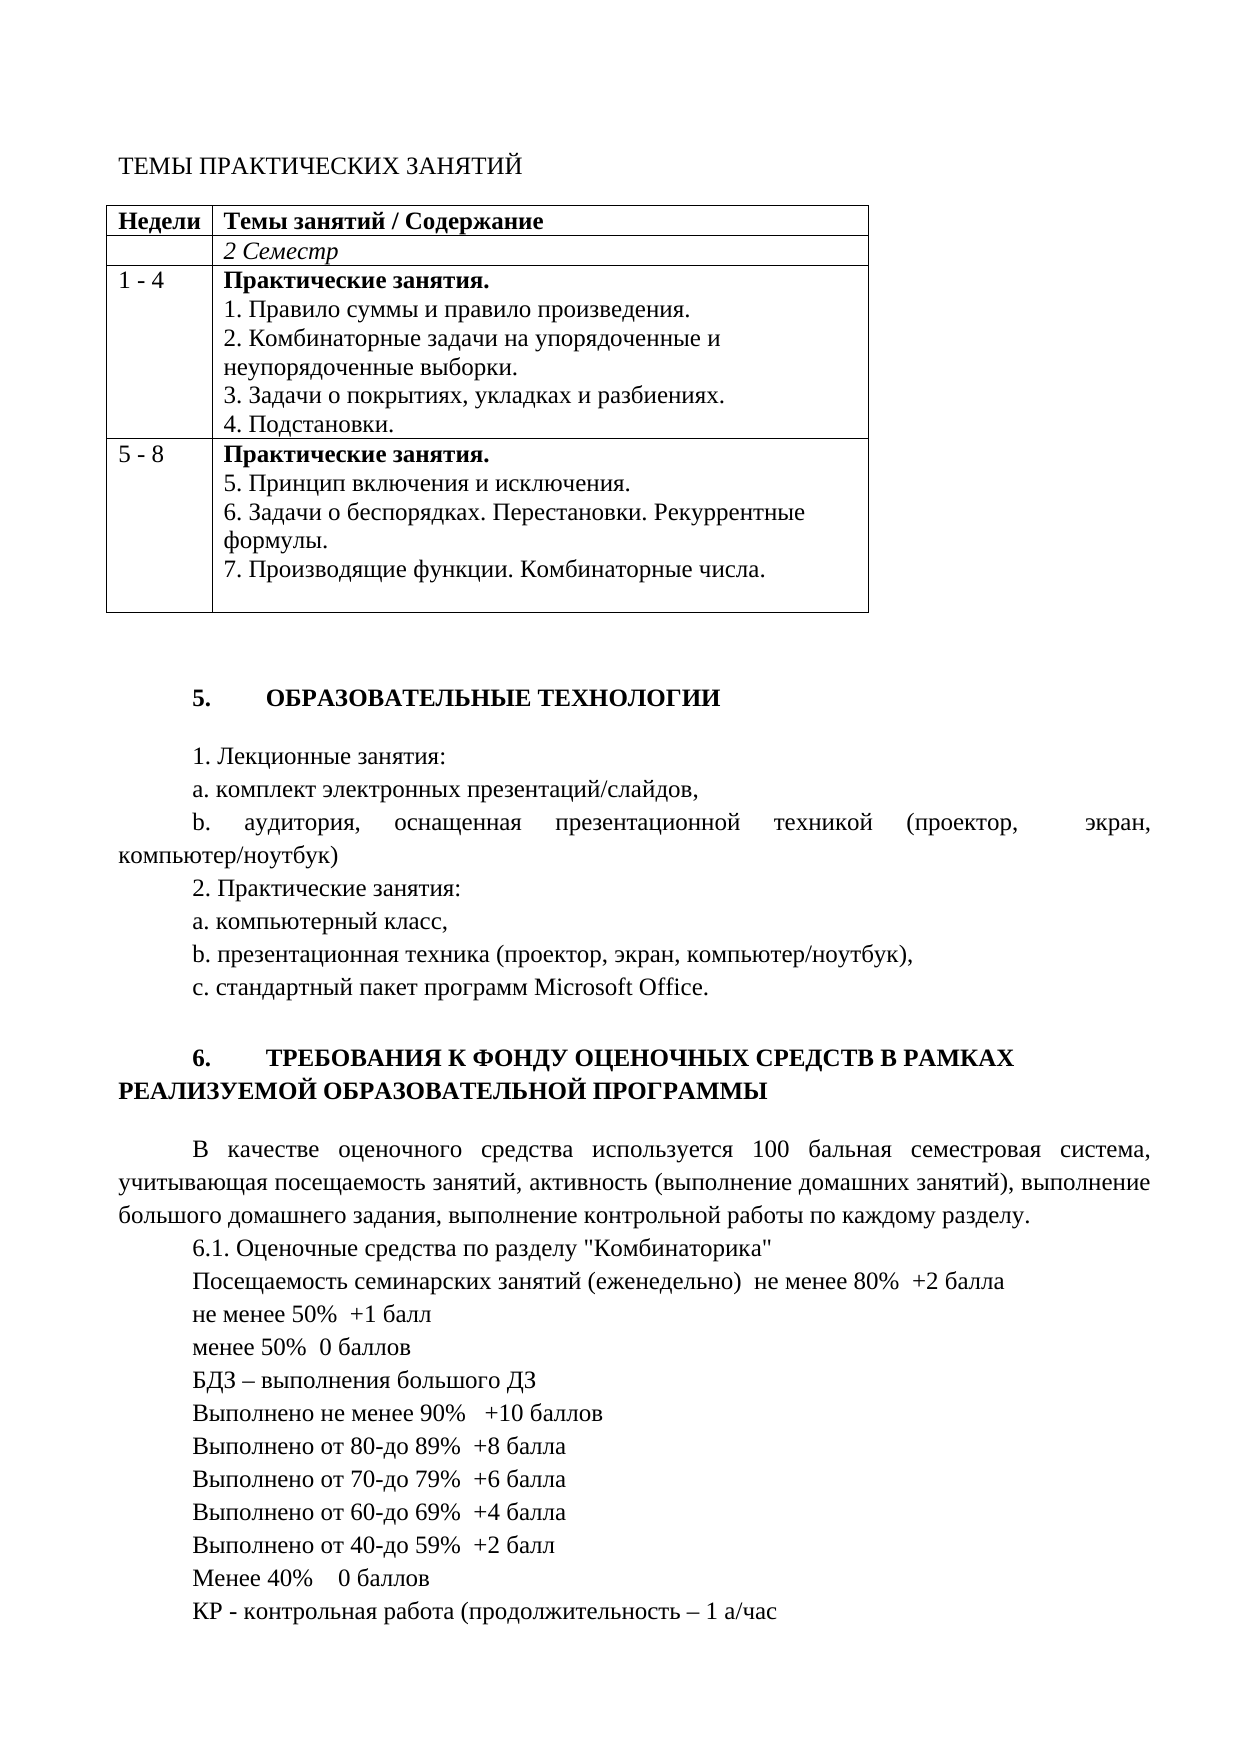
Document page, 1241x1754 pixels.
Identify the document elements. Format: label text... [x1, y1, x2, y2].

text Выполнено не менее 90% +10 баллов [118, 1398, 1152, 1427]
text менее 50% 0 баллов [118, 1332, 1152, 1361]
text Посещаемость семинарских занятий (еженедельно) не менее 80% +2 балла [118, 1266, 1152, 1295]
table_cell 5 - 8 [107, 439, 212, 612]
text a. компьютерный класс, [118, 906, 1152, 935]
table_cell [107, 236, 212, 264]
text КР - контрольная работа (продолжительность – 1 а/час [118, 1596, 1152, 1625]
text 5. ОБРАЗОВАТЕЛЬНЫЕ ТЕХНОЛОГИИ [118, 683, 1152, 712]
text Выполнено от 80-до 89% +8 балла [118, 1431, 1152, 1460]
text 6. ТРЕБОВАНИЯ К ФОНДУ ОЦЕНОЧНЫХ СРЕДСТВ В РАМКАХ РЕАЛИЗУЕМОЙ ОБРАЗОВАТЕЛЬНОЙ ПРОГРАММЫ [118, 1043, 1152, 1105]
text 1. Лекционные занятия: [118, 741, 1152, 770]
text b. аудитория, оснащенная презентационной техникой (проектор, экран, компьютер/ноутбук) [118, 807, 1152, 869]
text b. презентационная техника (проектор, экран, компьютер/ноутбук), [118, 939, 1152, 968]
text 2. Практические занятия: [118, 873, 1152, 902]
table_header Темы занятий / Содержание [213, 206, 868, 235]
text Выполнено от 70-до 79% +6 балла [118, 1464, 1152, 1493]
text Выполнено от 60-до 69% +4 балла [118, 1497, 1152, 1526]
text Менее 40% 0 баллов [118, 1563, 1152, 1592]
text В качестве оценочного средства используется 100 бальная семестровая система, учитывающая посещаемость занятий, активность (выполнение домашних занятий), выполнение большого домашнего задания, выполнение контрольной работы по каждому разделу. [118, 1134, 1152, 1229]
text не менее 50% +1 балл [118, 1299, 1152, 1328]
text Выполнено от 40-до 59% +2 балл [118, 1530, 1152, 1559]
table_cell 1 - 4 [107, 266, 212, 438]
text c. стандартный пакет программ Microsoft Office. [118, 972, 1152, 1001]
text 6.1. Оценочные средства по разделу "Комбинаторика" [118, 1233, 1152, 1262]
table_header Недели [107, 206, 212, 235]
table_cell Практические занятия. 5. Принцип включения и исключения. 6. Задачи о беспорядках. Перестановки. Рекуррентные формулы. 7. Производящие функции. Комбинаторные числа. [213, 439, 868, 612]
table_cell Практические занятия. 1. Правило суммы и правило произведения. 2. Комбинаторные задачи на упорядоченные и неупорядоченные выборки. 3. Задачи о покрытиях, укладках и разбиениях. 4. Подстановки. [213, 266, 868, 438]
text БДЗ – выполнения большого ДЗ [118, 1365, 1152, 1394]
text a. комплект электронных презентаций/слайдов, [118, 774, 1152, 803]
table_cell 2 Семестр [213, 236, 868, 264]
